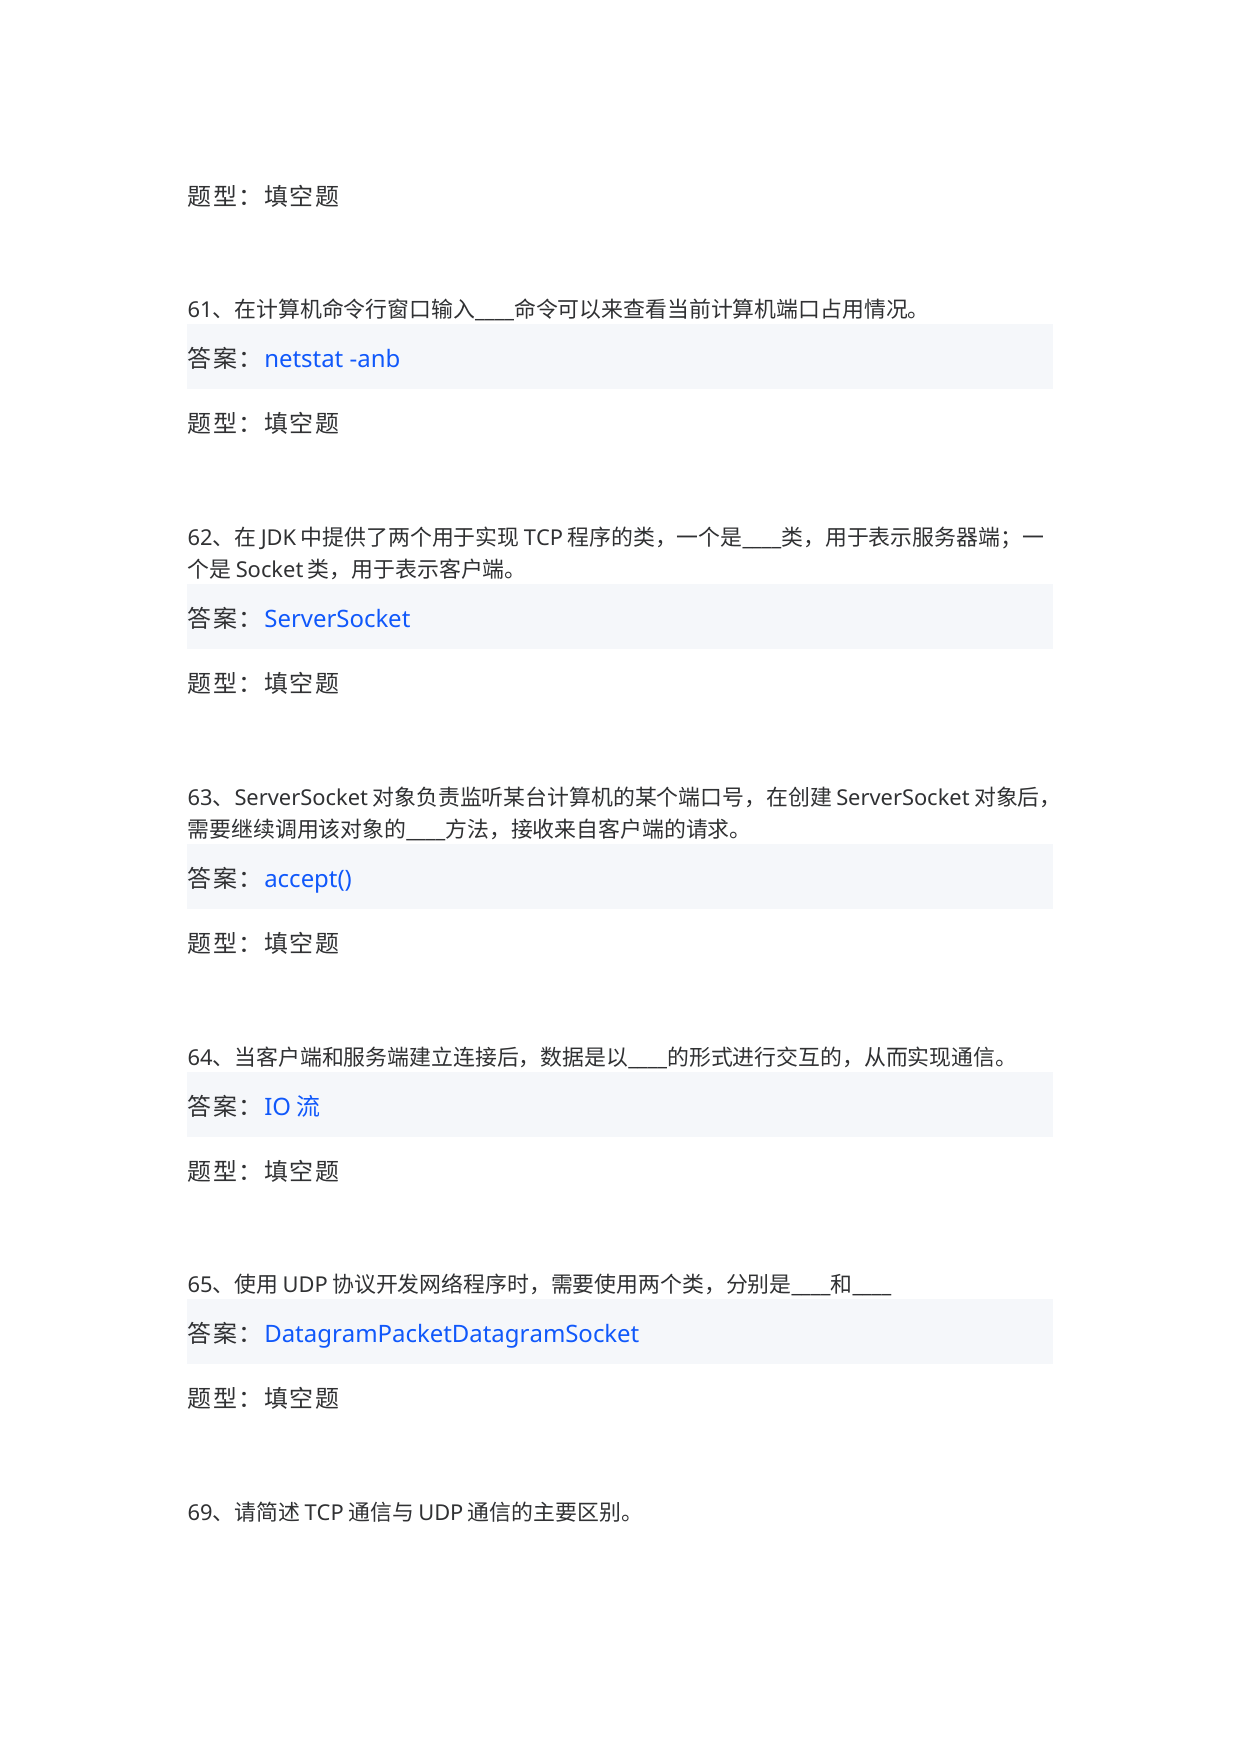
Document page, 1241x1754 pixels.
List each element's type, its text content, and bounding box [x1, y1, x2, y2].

text 答案：DatagramPacketDatagramSocket [187, 1299, 1053, 1364]
text 答案：IO流 [187, 1072, 1053, 1137]
text 64、当客户端和服务端建立连接后，数据是以____的形式进行交互的，从而实现通信。 [187, 1039, 1053, 1072]
text 62、在JDK中提供了两个用于实现TCP程序的类，一个是____类，用于表示服务器端；一个是Socket类，用于表示客户端。 [187, 519, 1053, 584]
text 答案：ServerSocket [187, 584, 1053, 649]
text 题型：填空题 [187, 1137, 1053, 1202]
text 答案：accept() [187, 844, 1053, 909]
text 题型：填空题 [187, 909, 1053, 974]
text 题型：填空题 [187, 649, 1053, 714]
text 题型：填空题 [187, 1364, 1053, 1429]
text 69、请简述TCP通信与UDP通信的主要区别。 [187, 1494, 1053, 1527]
text 题型：填空题 [187, 162, 1053, 227]
text 61、在计算机命令行窗口输入____命令可以来查看当前计算机端口占用情况。 [187, 292, 1053, 324]
text 63、ServerSocket对象负责监听某台计算机的某个端口号，在创建ServerSocket对象后，需要继续调用该对象的____方法，接收来自客户端的请求。 [187, 779, 1053, 844]
text 答案：netstat -anb [187, 324, 1053, 389]
text 题型：填空题 [187, 389, 1053, 454]
text 65、使用UDP协议开发网络程序时，需要使用两个类，分别是____和____ [187, 1267, 1053, 1299]
